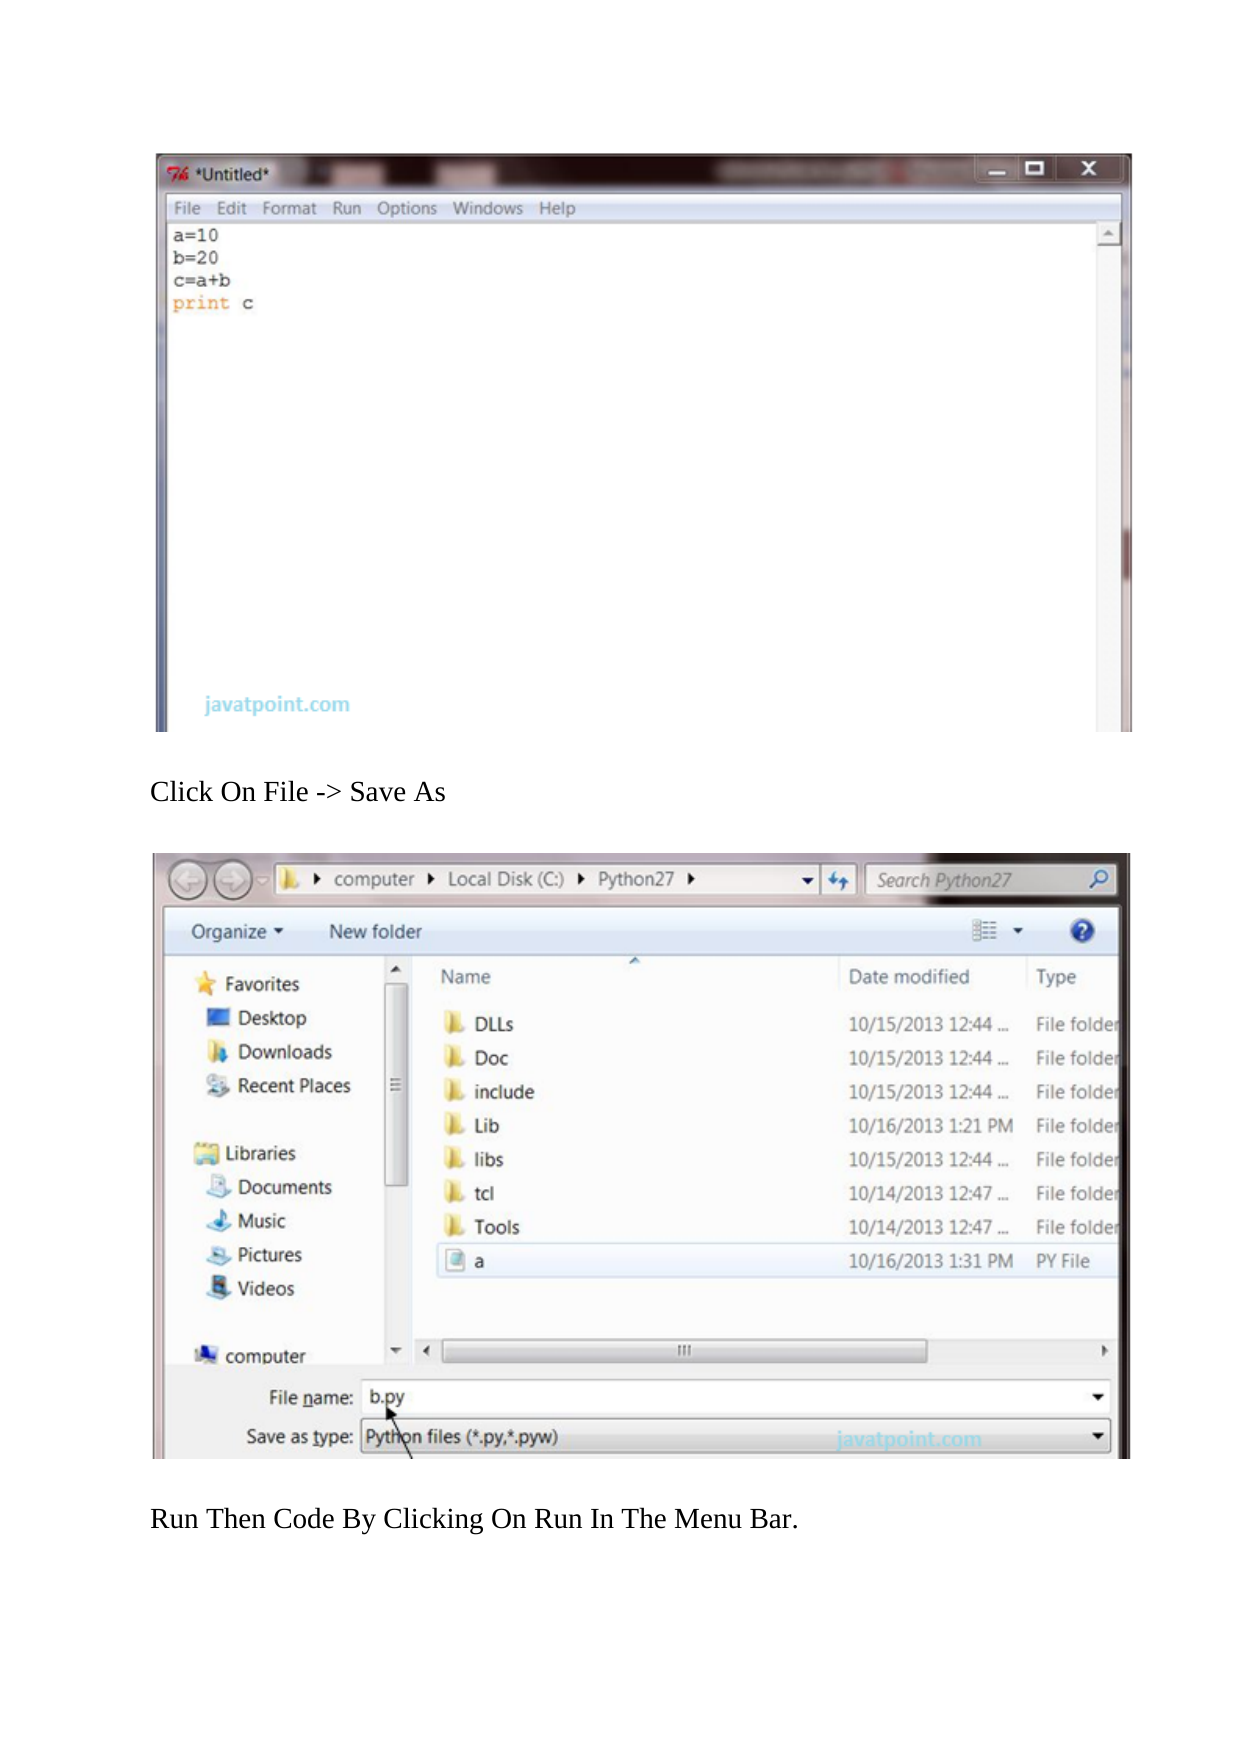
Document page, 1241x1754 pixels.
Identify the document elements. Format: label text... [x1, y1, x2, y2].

picture [150, 150, 1139, 732]
text Run Then Code By Clicking On Run In The Menu Bar. [150, 1502, 1090, 1535]
text Click On File -> Save As [150, 774, 1090, 808]
picture [150, 853, 1135, 1459]
